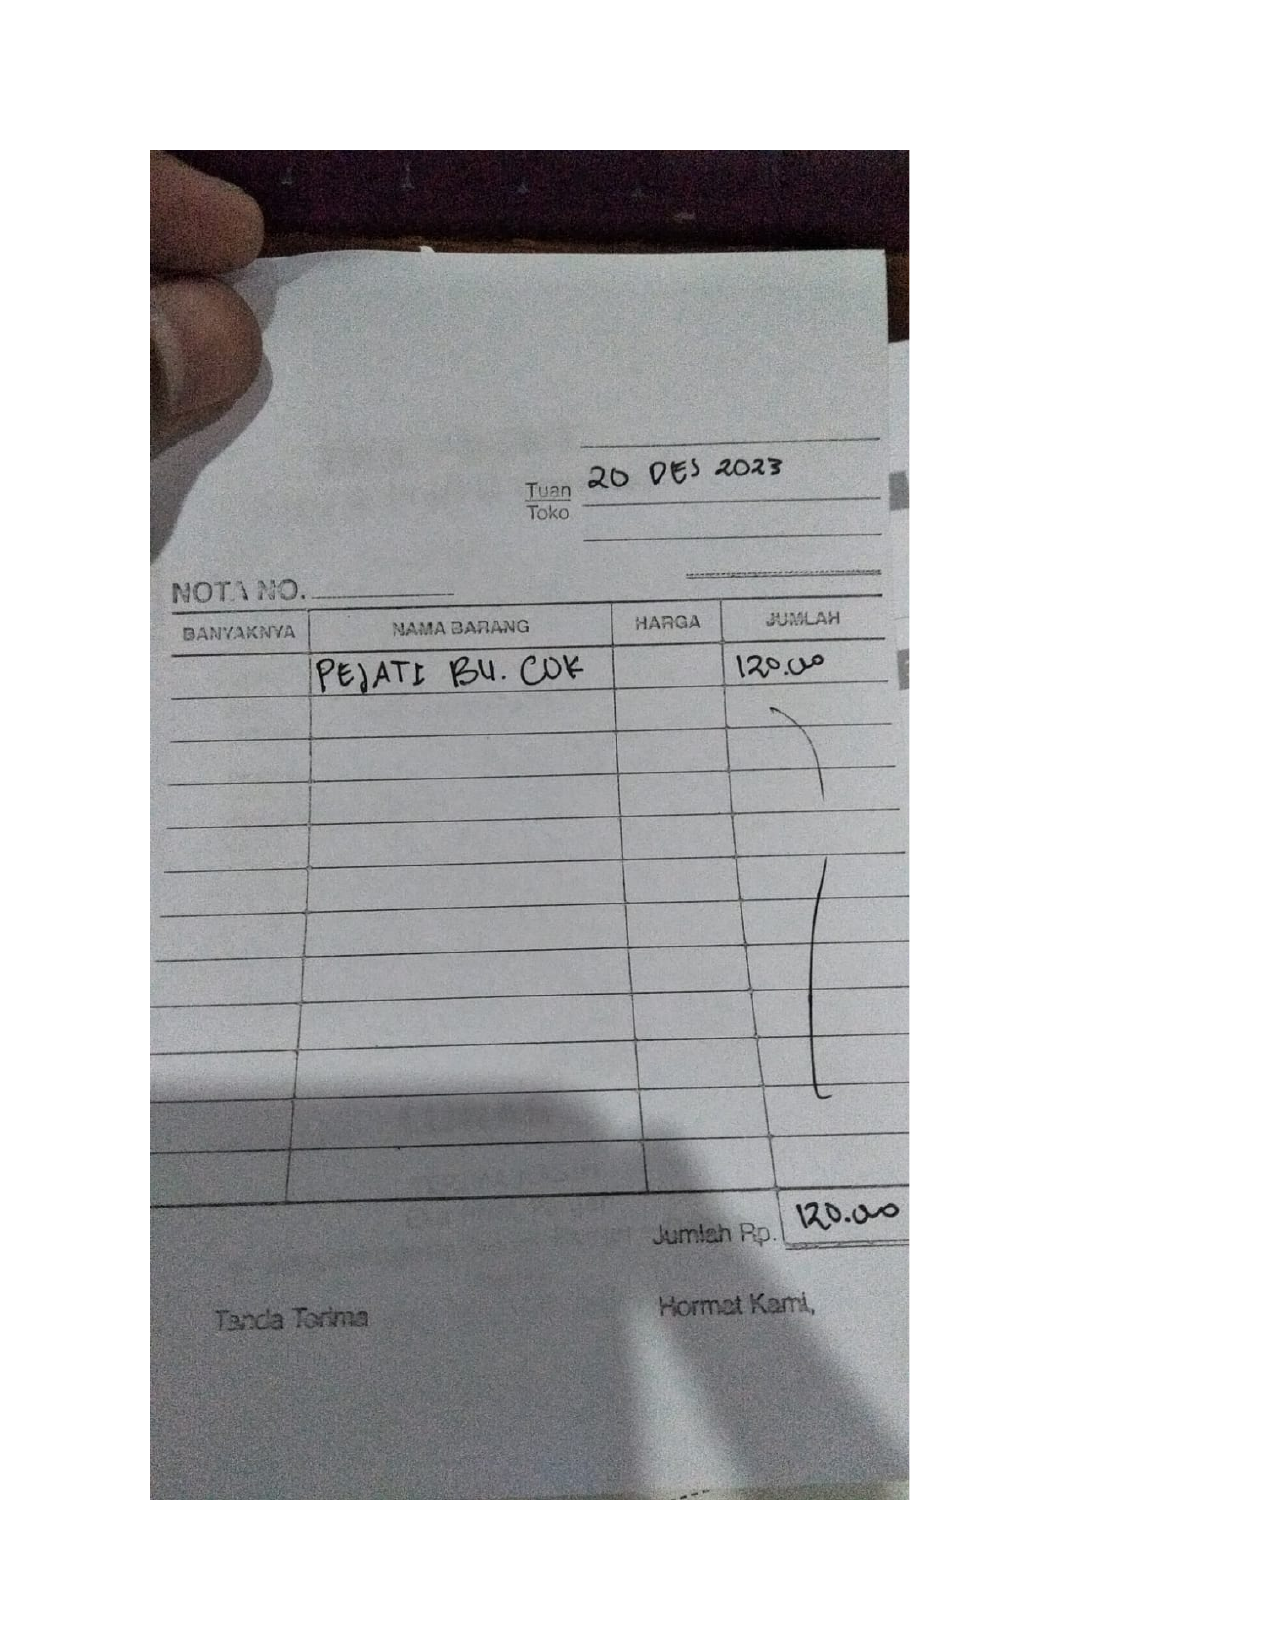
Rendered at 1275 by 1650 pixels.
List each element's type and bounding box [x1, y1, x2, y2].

picture [150, 150, 910, 1500]
